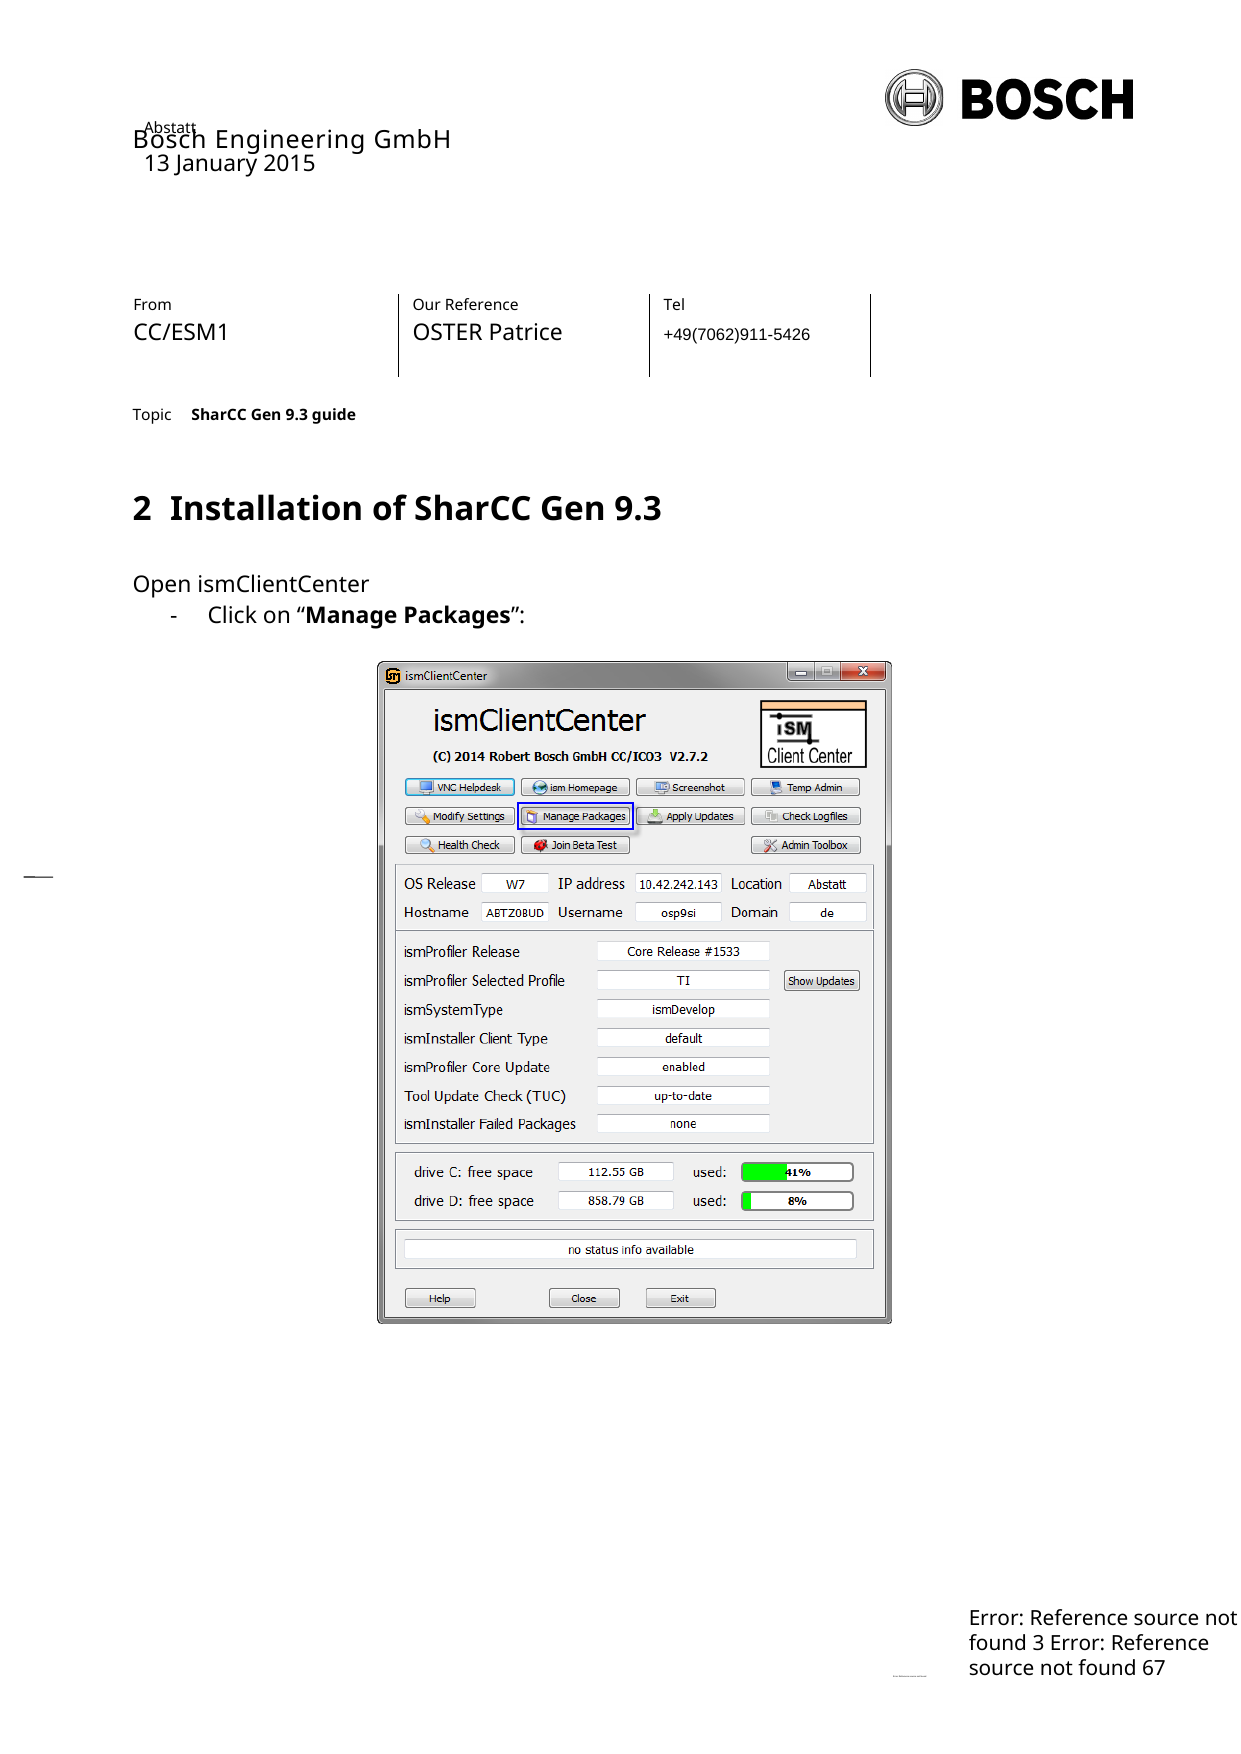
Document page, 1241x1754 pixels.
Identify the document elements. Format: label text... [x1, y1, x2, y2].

text Open ismClientCenter [132, 567, 1137, 599]
picture [957, 77, 1138, 121]
list Click on “Manage Packages”: [170, 599, 1137, 630]
picture [377, 661, 892, 1324]
subtitle Installation of SharCC Gen 9.3 [132, 484, 1137, 530]
